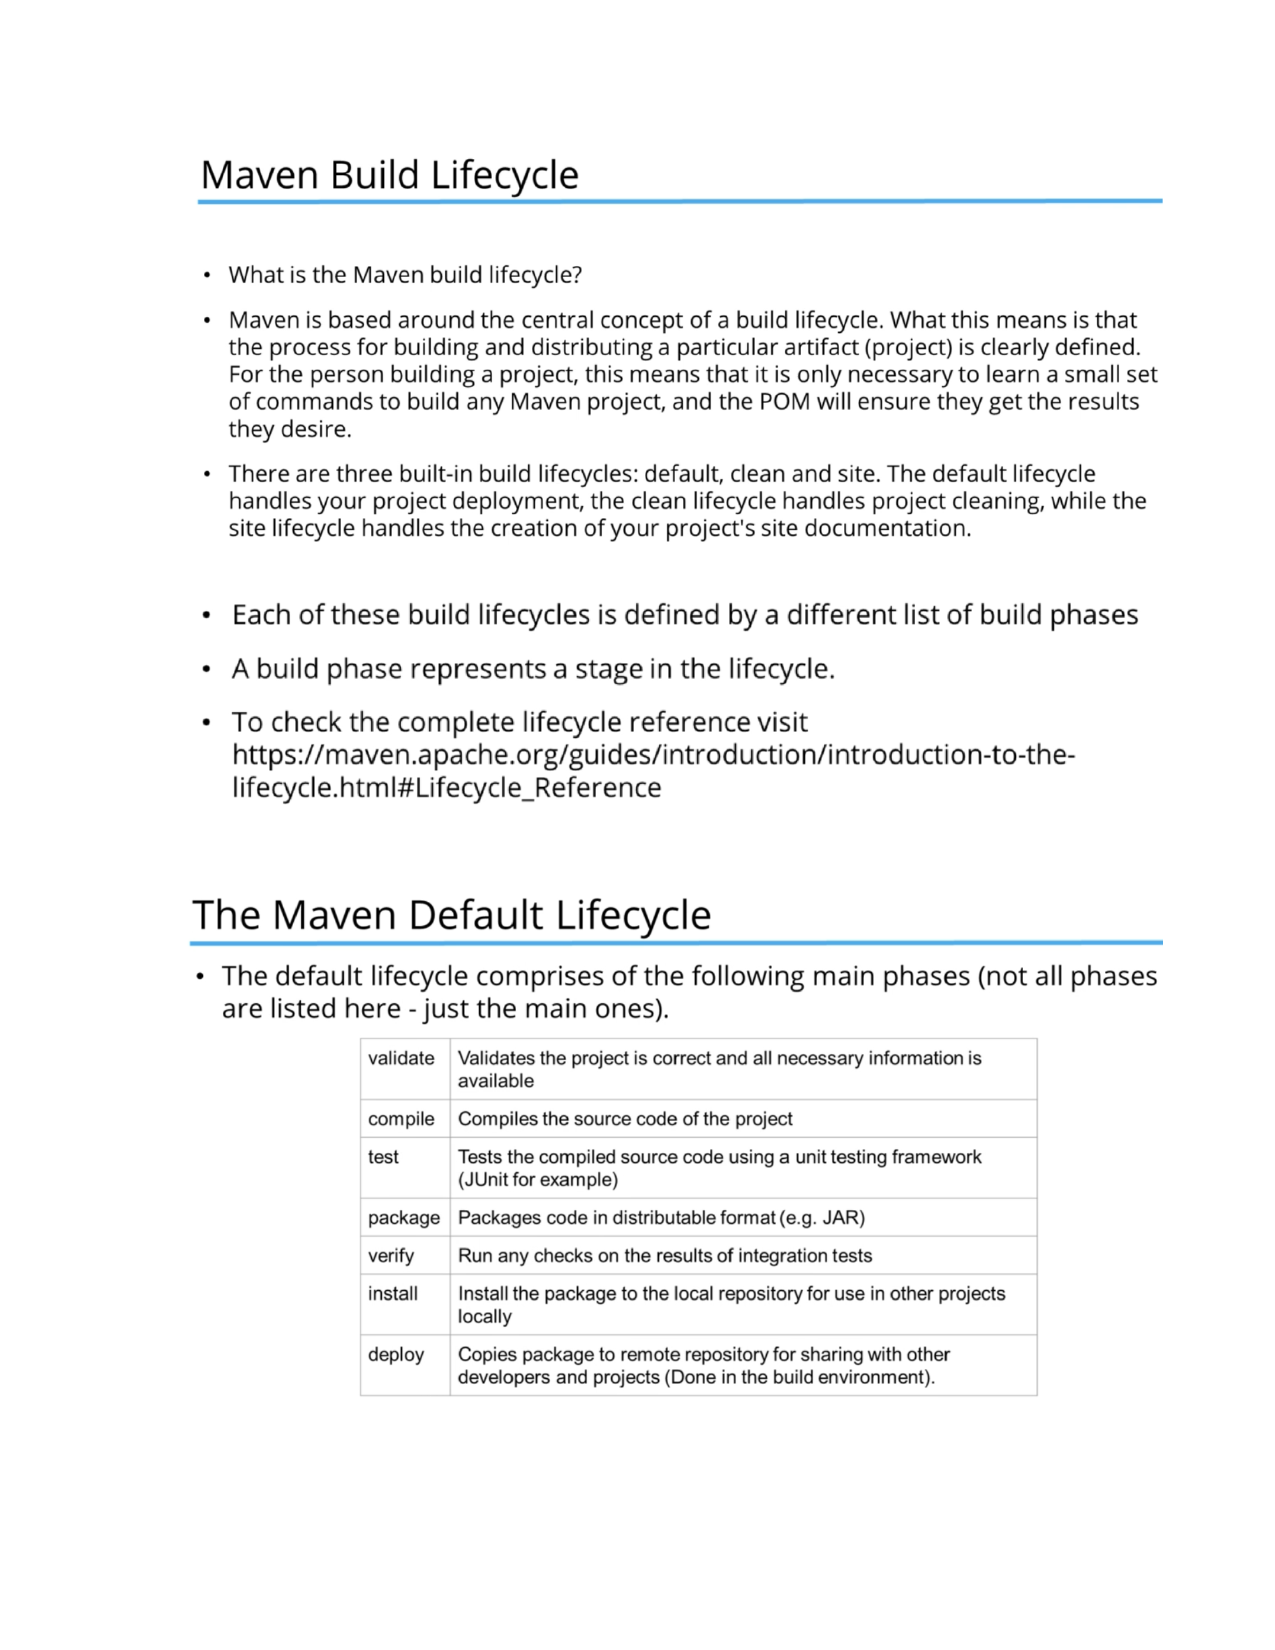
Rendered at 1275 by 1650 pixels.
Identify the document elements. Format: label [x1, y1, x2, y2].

picture [187, 563, 1163, 816]
picture [187, 150, 1163, 545]
picture [187, 888, 1163, 1402]
